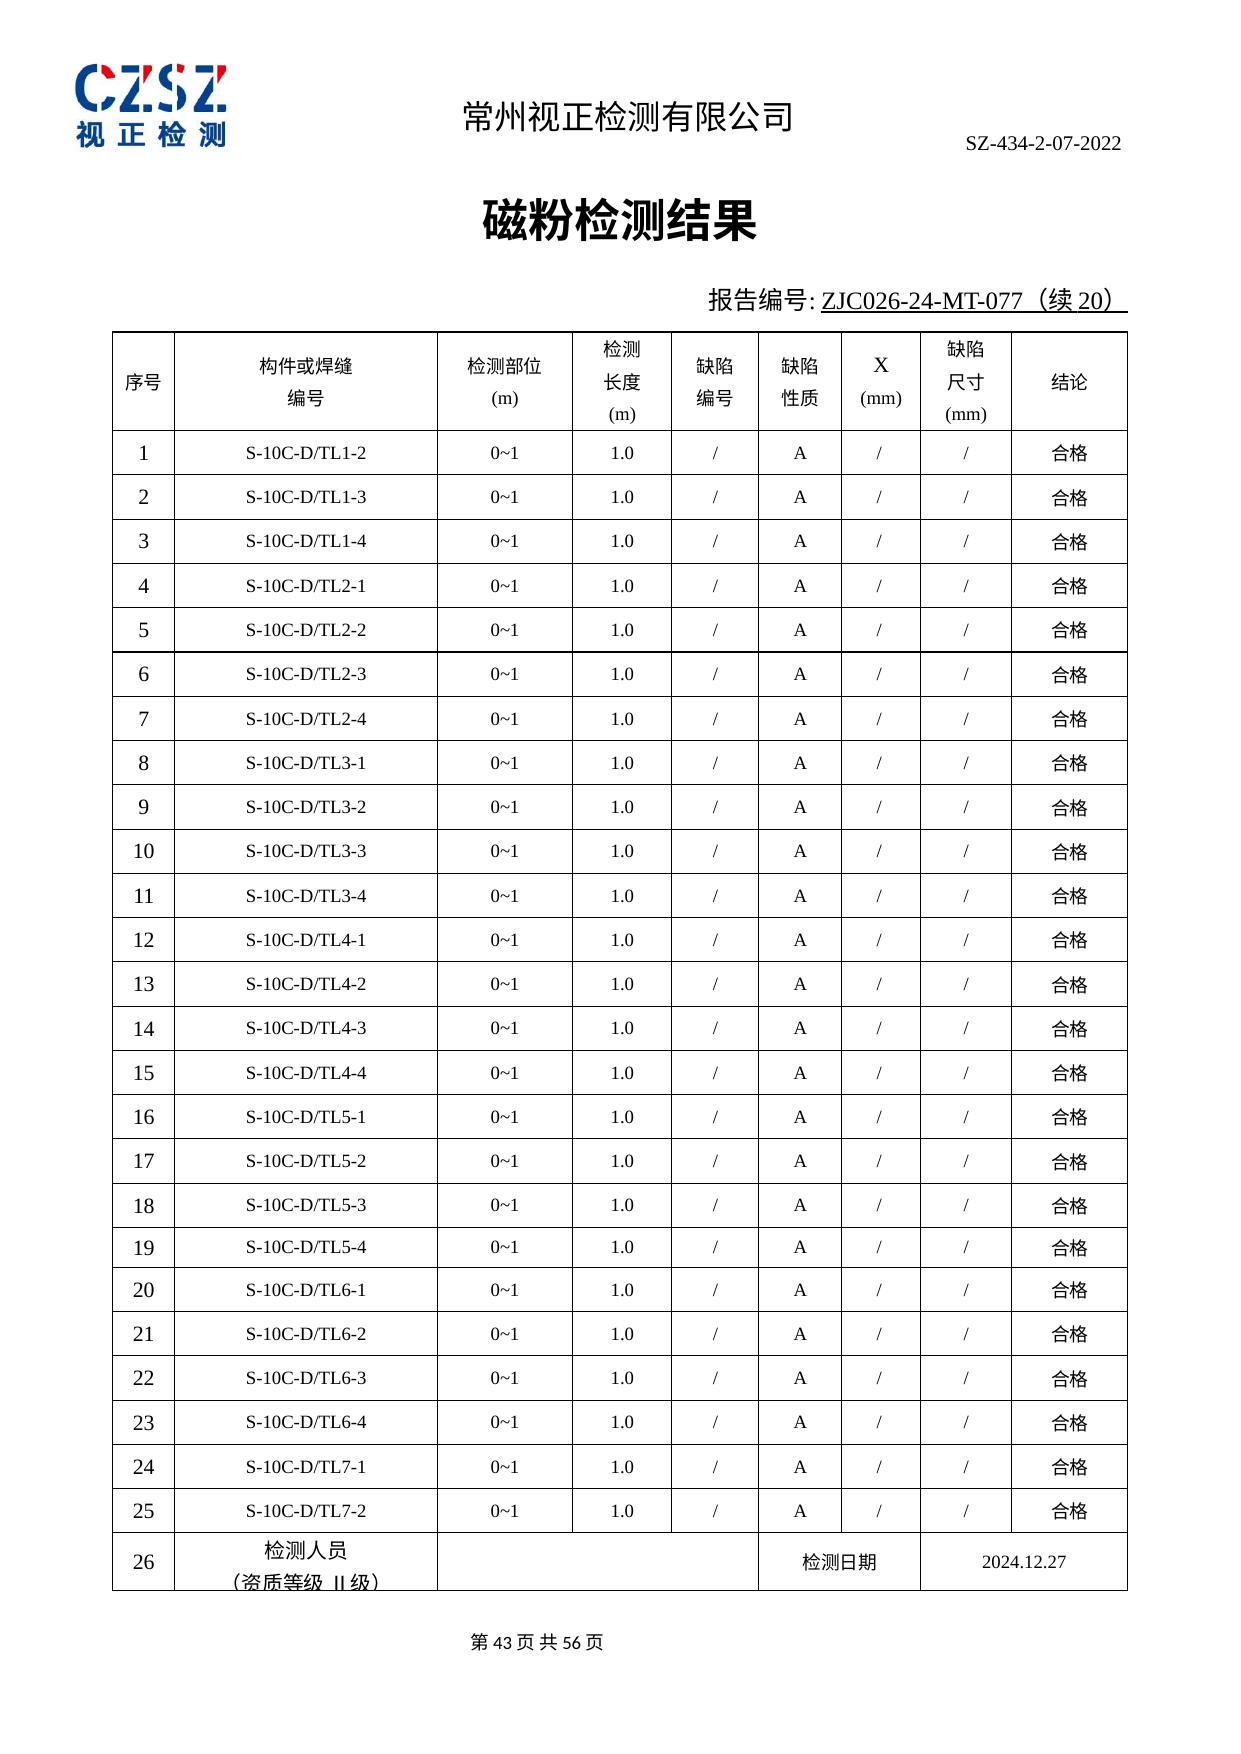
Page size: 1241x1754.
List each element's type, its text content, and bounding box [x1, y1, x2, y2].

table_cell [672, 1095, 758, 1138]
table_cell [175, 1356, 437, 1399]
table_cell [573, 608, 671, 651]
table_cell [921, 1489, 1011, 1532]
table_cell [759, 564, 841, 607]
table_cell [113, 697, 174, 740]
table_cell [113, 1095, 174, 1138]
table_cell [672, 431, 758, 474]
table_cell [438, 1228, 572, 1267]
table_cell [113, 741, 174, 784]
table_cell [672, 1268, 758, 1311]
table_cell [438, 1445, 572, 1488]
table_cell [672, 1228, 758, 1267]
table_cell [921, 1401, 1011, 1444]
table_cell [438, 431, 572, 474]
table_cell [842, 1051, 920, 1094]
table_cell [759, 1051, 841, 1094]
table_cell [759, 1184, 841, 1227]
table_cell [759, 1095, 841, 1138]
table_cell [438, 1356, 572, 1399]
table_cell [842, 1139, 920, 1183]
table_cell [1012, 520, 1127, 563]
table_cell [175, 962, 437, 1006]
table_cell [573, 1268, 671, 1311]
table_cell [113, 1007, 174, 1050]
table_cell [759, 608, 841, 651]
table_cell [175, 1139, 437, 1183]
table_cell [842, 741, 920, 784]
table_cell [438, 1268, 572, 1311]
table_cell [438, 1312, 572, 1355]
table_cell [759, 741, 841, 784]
text 报告编号: ZJC026-24-MT-077（续20） [112, 266, 1128, 331]
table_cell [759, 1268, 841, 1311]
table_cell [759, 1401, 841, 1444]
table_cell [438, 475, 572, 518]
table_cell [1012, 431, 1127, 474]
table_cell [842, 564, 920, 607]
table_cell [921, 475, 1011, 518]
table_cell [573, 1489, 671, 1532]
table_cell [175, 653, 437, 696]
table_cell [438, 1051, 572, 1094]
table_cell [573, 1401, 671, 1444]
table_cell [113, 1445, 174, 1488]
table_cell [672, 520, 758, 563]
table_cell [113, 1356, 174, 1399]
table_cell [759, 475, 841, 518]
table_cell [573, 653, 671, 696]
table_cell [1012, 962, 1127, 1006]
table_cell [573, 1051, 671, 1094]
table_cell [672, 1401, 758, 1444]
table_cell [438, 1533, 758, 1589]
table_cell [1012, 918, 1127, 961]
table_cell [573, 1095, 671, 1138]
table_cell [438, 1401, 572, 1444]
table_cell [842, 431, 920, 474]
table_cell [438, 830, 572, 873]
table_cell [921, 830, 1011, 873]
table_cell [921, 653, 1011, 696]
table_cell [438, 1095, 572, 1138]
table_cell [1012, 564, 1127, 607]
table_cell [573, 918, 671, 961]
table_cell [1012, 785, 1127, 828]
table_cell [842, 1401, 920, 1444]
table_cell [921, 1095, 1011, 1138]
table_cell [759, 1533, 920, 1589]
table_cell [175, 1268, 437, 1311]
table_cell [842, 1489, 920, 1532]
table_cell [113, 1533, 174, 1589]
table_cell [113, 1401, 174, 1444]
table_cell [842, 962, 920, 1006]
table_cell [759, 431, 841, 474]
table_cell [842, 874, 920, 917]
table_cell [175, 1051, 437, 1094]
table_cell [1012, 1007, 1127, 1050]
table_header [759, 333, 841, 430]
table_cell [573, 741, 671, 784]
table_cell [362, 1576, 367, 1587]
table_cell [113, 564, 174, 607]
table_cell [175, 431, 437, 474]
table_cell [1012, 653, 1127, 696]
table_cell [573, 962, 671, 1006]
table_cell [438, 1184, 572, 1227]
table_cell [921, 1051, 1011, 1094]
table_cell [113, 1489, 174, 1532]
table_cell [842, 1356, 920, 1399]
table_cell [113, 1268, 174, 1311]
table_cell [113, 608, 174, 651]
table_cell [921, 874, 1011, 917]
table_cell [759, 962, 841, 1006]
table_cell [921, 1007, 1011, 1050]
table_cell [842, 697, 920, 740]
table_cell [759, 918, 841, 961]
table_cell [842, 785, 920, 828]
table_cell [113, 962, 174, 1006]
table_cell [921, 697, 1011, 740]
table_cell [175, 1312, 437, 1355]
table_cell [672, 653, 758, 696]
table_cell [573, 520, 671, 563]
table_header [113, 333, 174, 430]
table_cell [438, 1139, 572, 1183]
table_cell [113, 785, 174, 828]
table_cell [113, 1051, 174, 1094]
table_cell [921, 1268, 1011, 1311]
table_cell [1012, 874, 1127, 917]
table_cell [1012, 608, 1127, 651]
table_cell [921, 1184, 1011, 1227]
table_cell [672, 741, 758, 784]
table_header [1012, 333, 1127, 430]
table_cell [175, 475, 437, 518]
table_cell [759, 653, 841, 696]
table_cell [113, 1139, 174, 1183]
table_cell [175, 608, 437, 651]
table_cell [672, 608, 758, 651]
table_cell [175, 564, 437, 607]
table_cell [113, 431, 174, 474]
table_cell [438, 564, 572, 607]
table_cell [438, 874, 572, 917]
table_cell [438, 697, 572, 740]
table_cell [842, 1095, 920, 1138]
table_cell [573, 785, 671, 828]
text 磁粉检测结果 [112, 169, 1128, 266]
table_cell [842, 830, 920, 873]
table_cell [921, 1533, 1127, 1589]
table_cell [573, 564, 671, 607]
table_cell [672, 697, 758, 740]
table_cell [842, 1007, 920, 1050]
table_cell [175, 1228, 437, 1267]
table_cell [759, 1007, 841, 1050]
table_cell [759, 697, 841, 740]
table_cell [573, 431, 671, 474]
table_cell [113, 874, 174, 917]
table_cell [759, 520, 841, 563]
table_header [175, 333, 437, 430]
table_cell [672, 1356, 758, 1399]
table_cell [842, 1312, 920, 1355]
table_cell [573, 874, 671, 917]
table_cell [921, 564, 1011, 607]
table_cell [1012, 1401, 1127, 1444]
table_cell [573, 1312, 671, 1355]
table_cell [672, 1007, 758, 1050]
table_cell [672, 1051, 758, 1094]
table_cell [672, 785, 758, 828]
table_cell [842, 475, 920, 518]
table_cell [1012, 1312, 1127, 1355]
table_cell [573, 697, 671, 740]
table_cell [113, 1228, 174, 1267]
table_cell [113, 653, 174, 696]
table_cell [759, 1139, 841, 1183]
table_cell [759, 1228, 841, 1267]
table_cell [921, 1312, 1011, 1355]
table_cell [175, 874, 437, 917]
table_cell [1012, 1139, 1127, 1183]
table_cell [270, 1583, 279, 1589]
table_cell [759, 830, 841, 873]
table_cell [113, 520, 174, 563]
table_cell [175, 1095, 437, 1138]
picture [66, 51, 234, 153]
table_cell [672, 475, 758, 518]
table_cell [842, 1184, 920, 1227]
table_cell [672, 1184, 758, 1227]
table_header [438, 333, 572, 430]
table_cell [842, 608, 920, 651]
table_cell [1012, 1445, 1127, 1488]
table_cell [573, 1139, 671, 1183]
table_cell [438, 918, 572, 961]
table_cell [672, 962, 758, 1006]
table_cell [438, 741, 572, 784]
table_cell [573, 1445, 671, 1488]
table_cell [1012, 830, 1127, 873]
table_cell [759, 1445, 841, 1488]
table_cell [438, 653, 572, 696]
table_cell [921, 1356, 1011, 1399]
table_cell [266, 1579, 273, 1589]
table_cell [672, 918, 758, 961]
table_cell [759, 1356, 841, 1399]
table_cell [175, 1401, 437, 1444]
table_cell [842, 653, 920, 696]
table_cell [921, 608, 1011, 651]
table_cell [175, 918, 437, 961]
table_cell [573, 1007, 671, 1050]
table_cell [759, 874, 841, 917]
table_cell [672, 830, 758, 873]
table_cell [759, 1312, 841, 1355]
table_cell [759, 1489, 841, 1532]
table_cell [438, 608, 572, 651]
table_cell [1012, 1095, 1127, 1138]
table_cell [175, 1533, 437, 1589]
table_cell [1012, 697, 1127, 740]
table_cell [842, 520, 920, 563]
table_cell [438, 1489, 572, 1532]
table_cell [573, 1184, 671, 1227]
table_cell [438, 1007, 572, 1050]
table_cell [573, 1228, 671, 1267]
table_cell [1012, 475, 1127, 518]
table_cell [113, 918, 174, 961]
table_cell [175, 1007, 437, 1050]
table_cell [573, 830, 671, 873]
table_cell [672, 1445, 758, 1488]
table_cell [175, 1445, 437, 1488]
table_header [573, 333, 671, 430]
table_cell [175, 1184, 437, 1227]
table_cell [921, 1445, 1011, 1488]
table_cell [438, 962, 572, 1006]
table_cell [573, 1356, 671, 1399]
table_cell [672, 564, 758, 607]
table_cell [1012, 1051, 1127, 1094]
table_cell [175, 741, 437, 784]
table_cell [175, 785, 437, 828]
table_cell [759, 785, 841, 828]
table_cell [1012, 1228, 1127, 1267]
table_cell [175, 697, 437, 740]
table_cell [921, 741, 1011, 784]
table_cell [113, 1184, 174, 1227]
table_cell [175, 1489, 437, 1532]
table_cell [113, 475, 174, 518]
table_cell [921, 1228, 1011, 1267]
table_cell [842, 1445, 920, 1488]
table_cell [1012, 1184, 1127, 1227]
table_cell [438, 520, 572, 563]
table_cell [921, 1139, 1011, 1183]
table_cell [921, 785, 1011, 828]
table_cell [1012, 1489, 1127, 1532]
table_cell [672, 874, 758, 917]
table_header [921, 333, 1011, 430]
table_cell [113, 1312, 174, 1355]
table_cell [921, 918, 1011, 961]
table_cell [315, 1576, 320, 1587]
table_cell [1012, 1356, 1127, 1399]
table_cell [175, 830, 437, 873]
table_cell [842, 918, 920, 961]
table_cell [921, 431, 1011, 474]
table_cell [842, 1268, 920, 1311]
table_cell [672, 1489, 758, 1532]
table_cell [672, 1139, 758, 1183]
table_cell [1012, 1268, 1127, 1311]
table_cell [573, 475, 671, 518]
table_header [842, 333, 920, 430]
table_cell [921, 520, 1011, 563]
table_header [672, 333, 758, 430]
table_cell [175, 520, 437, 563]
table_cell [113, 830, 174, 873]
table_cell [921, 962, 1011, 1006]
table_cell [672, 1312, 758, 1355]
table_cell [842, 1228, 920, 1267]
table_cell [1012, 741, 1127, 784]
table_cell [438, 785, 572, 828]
